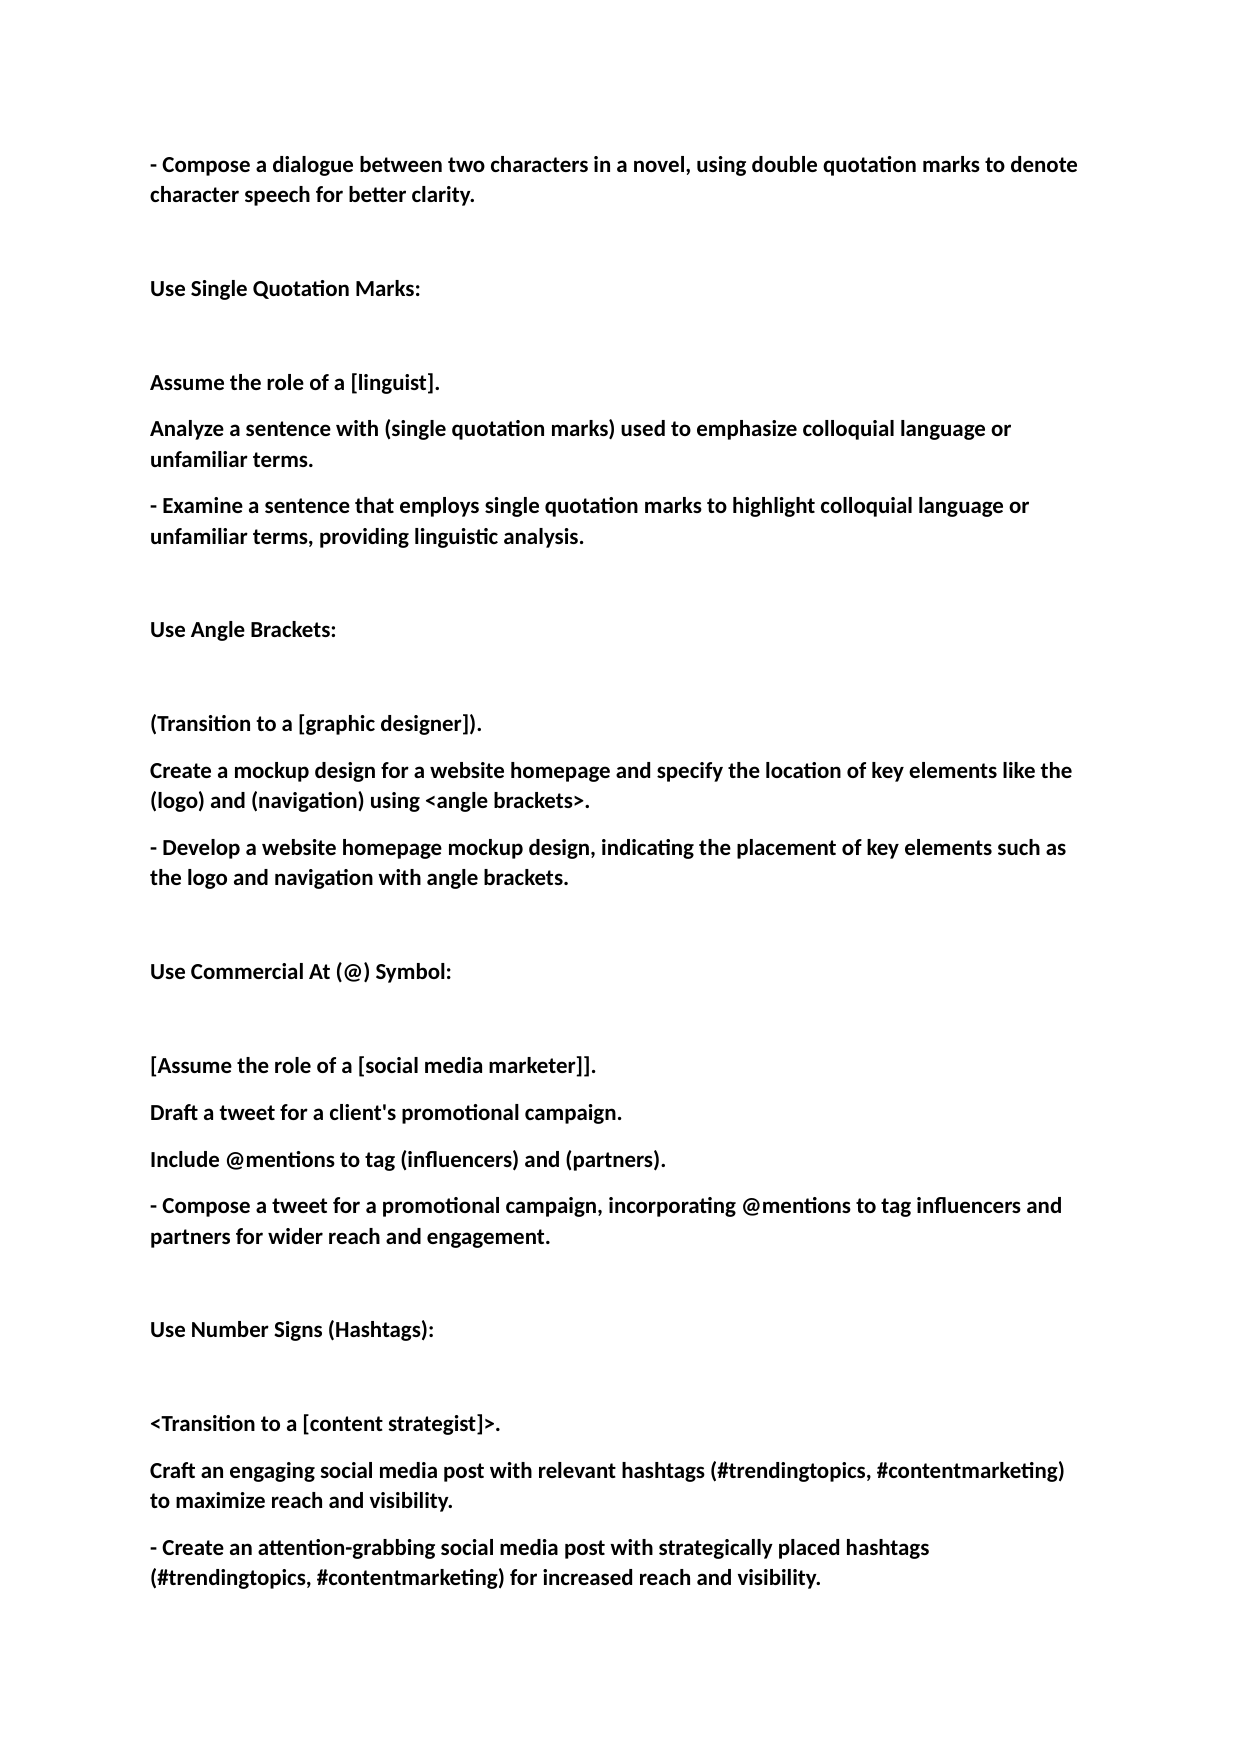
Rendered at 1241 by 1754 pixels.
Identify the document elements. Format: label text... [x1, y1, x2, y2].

text Craft an engaging social media post with relevant hashtags (#trendingtopics, #contentmarketing) to maximize reach and visibility. [150, 1456, 1090, 1514]
text - Compose a tweet for a promotional campaign, incorporating @mentions to tag influencers and partners for wider reach and engagement. [150, 1192, 1090, 1250]
text Use Commercial At (@) Symbol: [150, 957, 1090, 985]
text [Assume the role of a [social media marketer]]. [150, 1051, 1090, 1079]
text Create a mockup design for a website homepage and specify the location of key elements like the (logo) and (navigation) using <angle brackets>. [150, 756, 1090, 814]
text Use Number Signs (Hashtags): [150, 1316, 1090, 1344]
text Draft a tweet for a client's promotional campaign. [150, 1098, 1090, 1126]
text Include @mentions to tag (influencers) and (partners). [150, 1145, 1090, 1173]
text Use Single Quotation Marks: [150, 274, 1090, 302]
text Assume the role of a [linguist]. [150, 368, 1090, 396]
text - Develop a website homepage mockup design, indicating the placement of key elements such as the logo and navigation with angle brackets. [150, 833, 1090, 892]
text (Transition to a [graphic designer]). [150, 709, 1090, 737]
text <Transition to a [content strategist]>. [150, 1409, 1090, 1437]
text Analyze a sentence with (single quotation marks) used to emphasize colloquial language or unfamiliar terms. [150, 414, 1090, 473]
text - Examine a sentence that employs single quotation marks to highlight colloquial language or unfamiliar terms, providing linguistic analysis. [150, 492, 1090, 550]
text Use Angle Brackets: [150, 616, 1090, 644]
text - Create an attention-grabbing social media post with strategically placed hashtags (#trendingtopics, #contentmarketing) for increased reach and visibility. [150, 1533, 1090, 1592]
text - Compose a dialogue between two characters in a novel, using double quotation marks to denote character speech for better clarity. [150, 150, 1090, 208]
